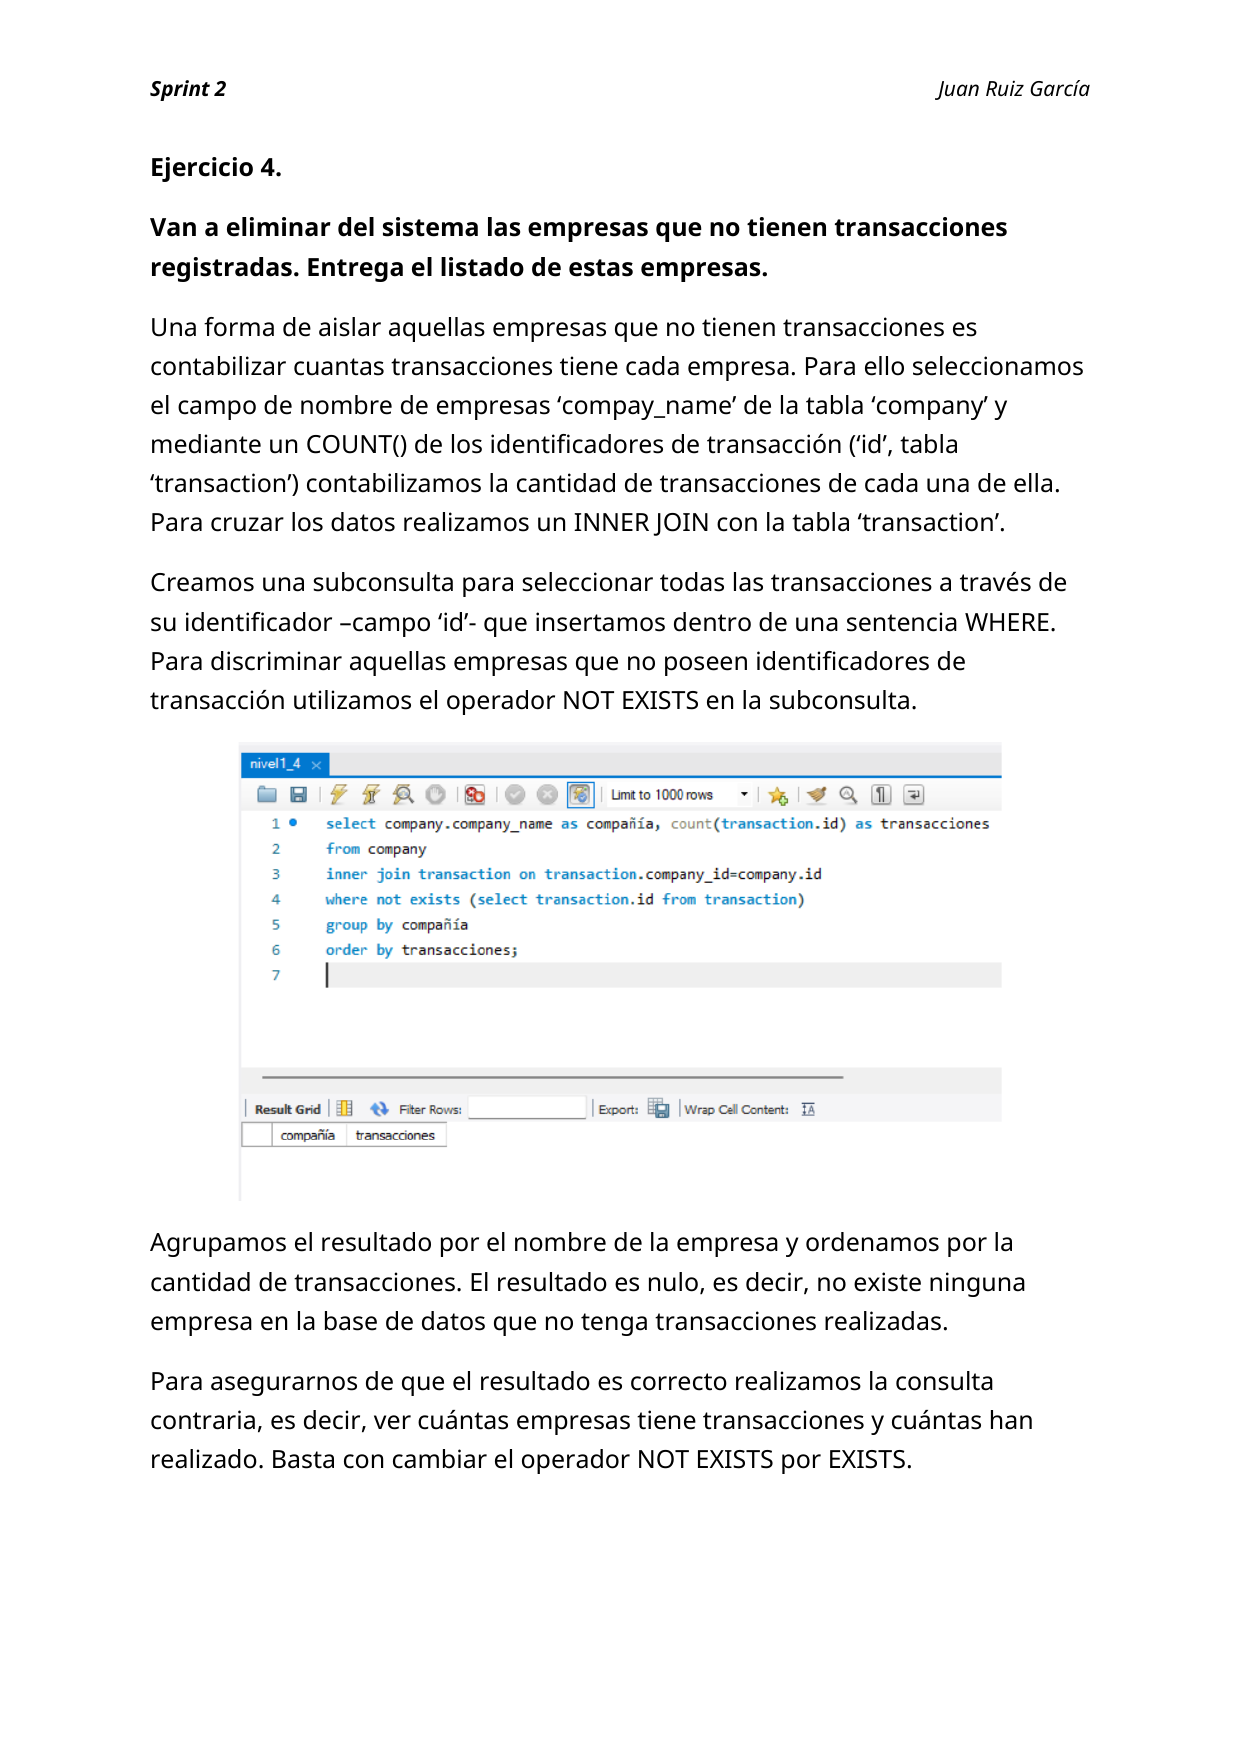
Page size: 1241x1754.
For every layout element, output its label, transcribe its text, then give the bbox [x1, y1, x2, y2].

text Van a eliminar del sistema las empresas que no tienen transacciones registradas. Entrega el listado de estas empresas. [150, 210, 1090, 283]
picture [238, 742, 1002, 1201]
text Ejercicio 4. [150, 150, 1090, 184]
text Agrupamos el resultado por el nombre de la empresa y ordenamos por la cantidad de transacciones. El resultado es nulo, es decir, no existe ninguna empresa en la base de datos que no tenga transacciones realizadas. [150, 1225, 1090, 1337]
text Para asegurarnos de que el resultado es correcto realizamos la consulta contraria, es decir, ver cuántas empresas tiene transacciones y cuántas han realizado. Basta con cambiar el operador NOT EXISTS por EXISTS. [150, 1363, 1090, 1476]
text Una forma de aislar aquellas empresas que no tienen transacciones es contabilizar cuantas transacciones tiene cada empresa. Para ello seleccionamos el campo de nombre de empresas ‘compay_name’ de la tabla ‘company’ y mediante un COUNT() de los identificadores de transacción (‘id’, tabla ‘transaction’) contabilizamos la cantidad de transacciones de cada una de ella. Para cruzar los datos realizamos un INNER JOIN con la tabla ‘transaction’. [150, 309, 1090, 539]
text Creamos una subconsulta para seleccionar todas las transacciones a través de su identificador –campo ‘id’- que insertamos dentro de una sentencia WHERE. Para discriminar aquellas empresas que no poseen identificadores de transacción utilizamos el operador NOT EXISTS en la subconsulta. [150, 565, 1090, 717]
